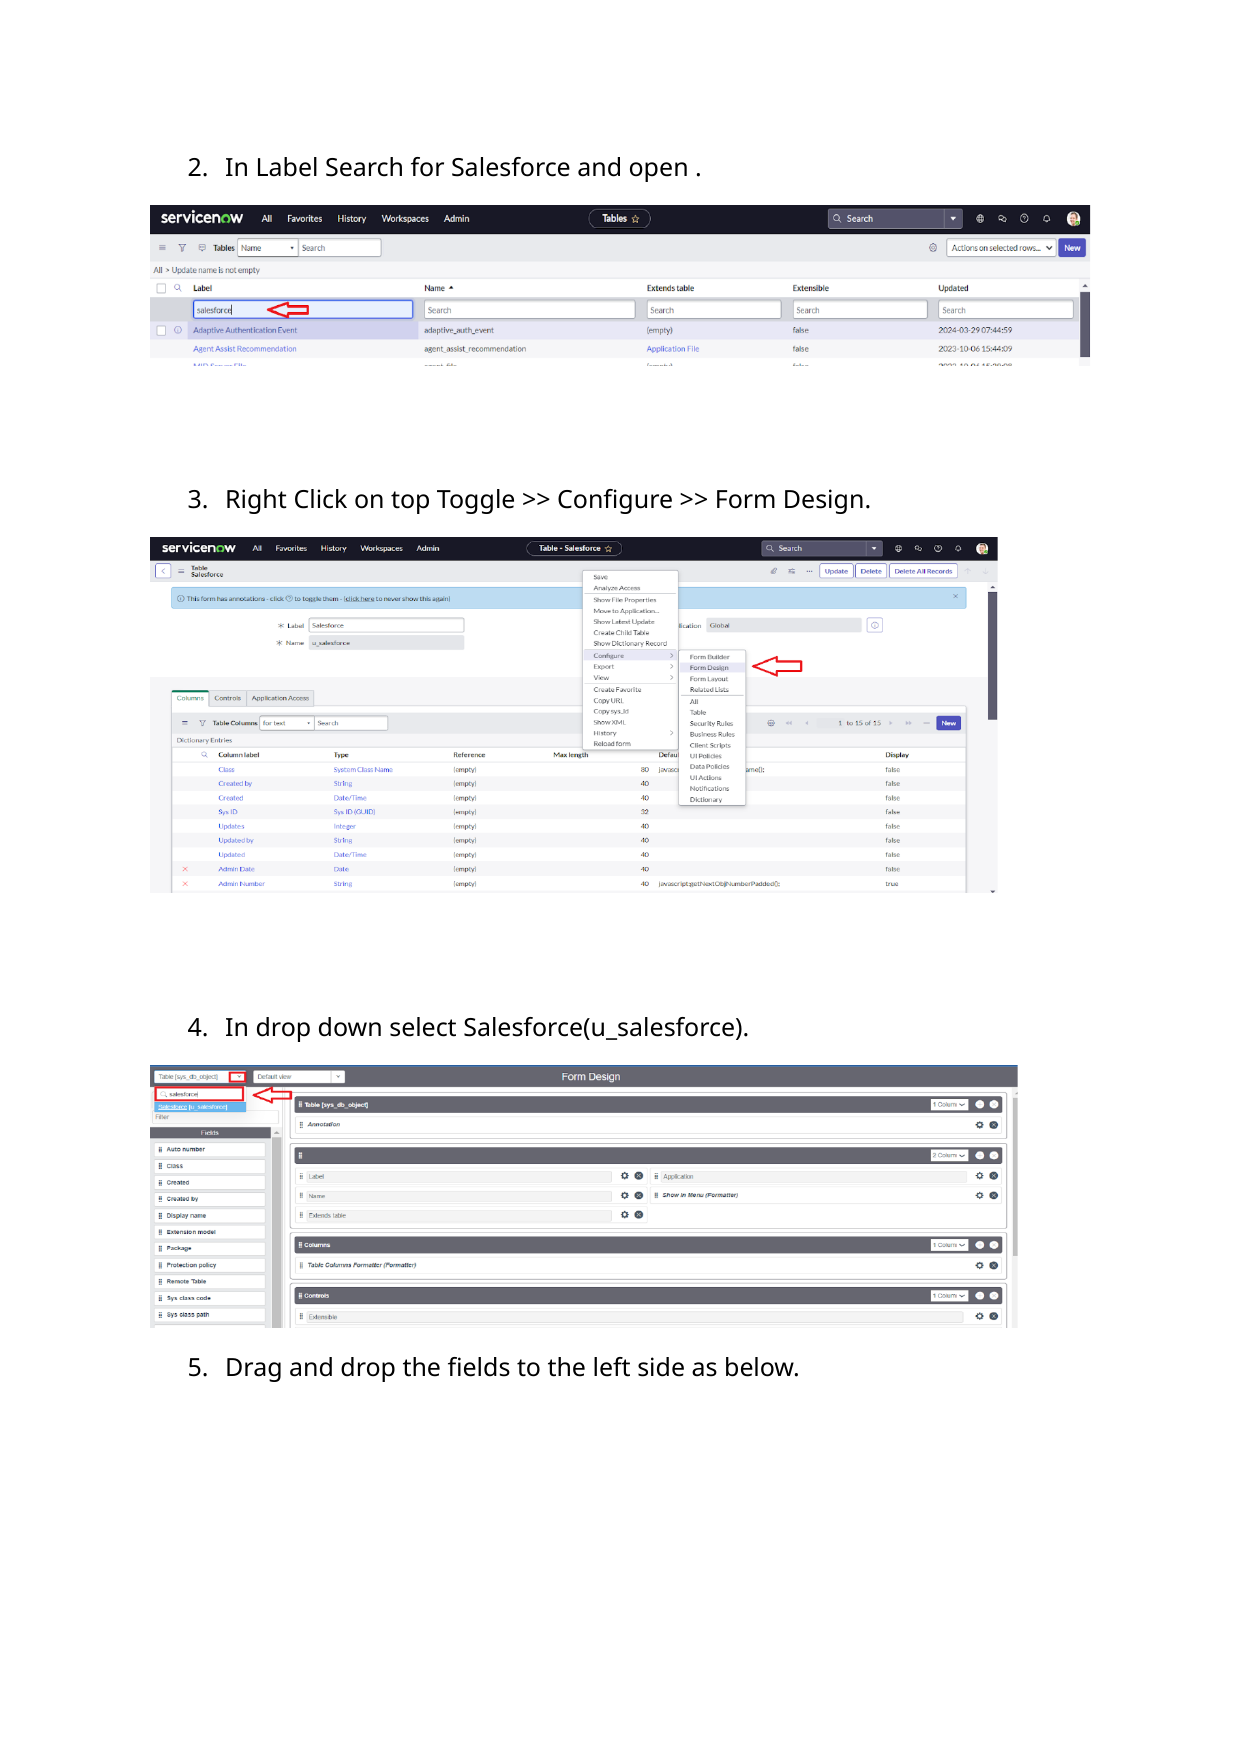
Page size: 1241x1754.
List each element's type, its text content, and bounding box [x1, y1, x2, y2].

picture [150, 205, 1091, 366]
picture [150, 537, 998, 893]
list Right Click on top Toggle >> Configure >> Form Design. [187, 482, 1090, 516]
picture [150, 1065, 1018, 1328]
list In Label Search for Salesforce and open . [187, 150, 1090, 184]
list In drop down select Salesforce(u_salesforce). [187, 1009, 1090, 1044]
list Drag and drop the fields to the left side as below. [187, 1350, 1090, 1384]
